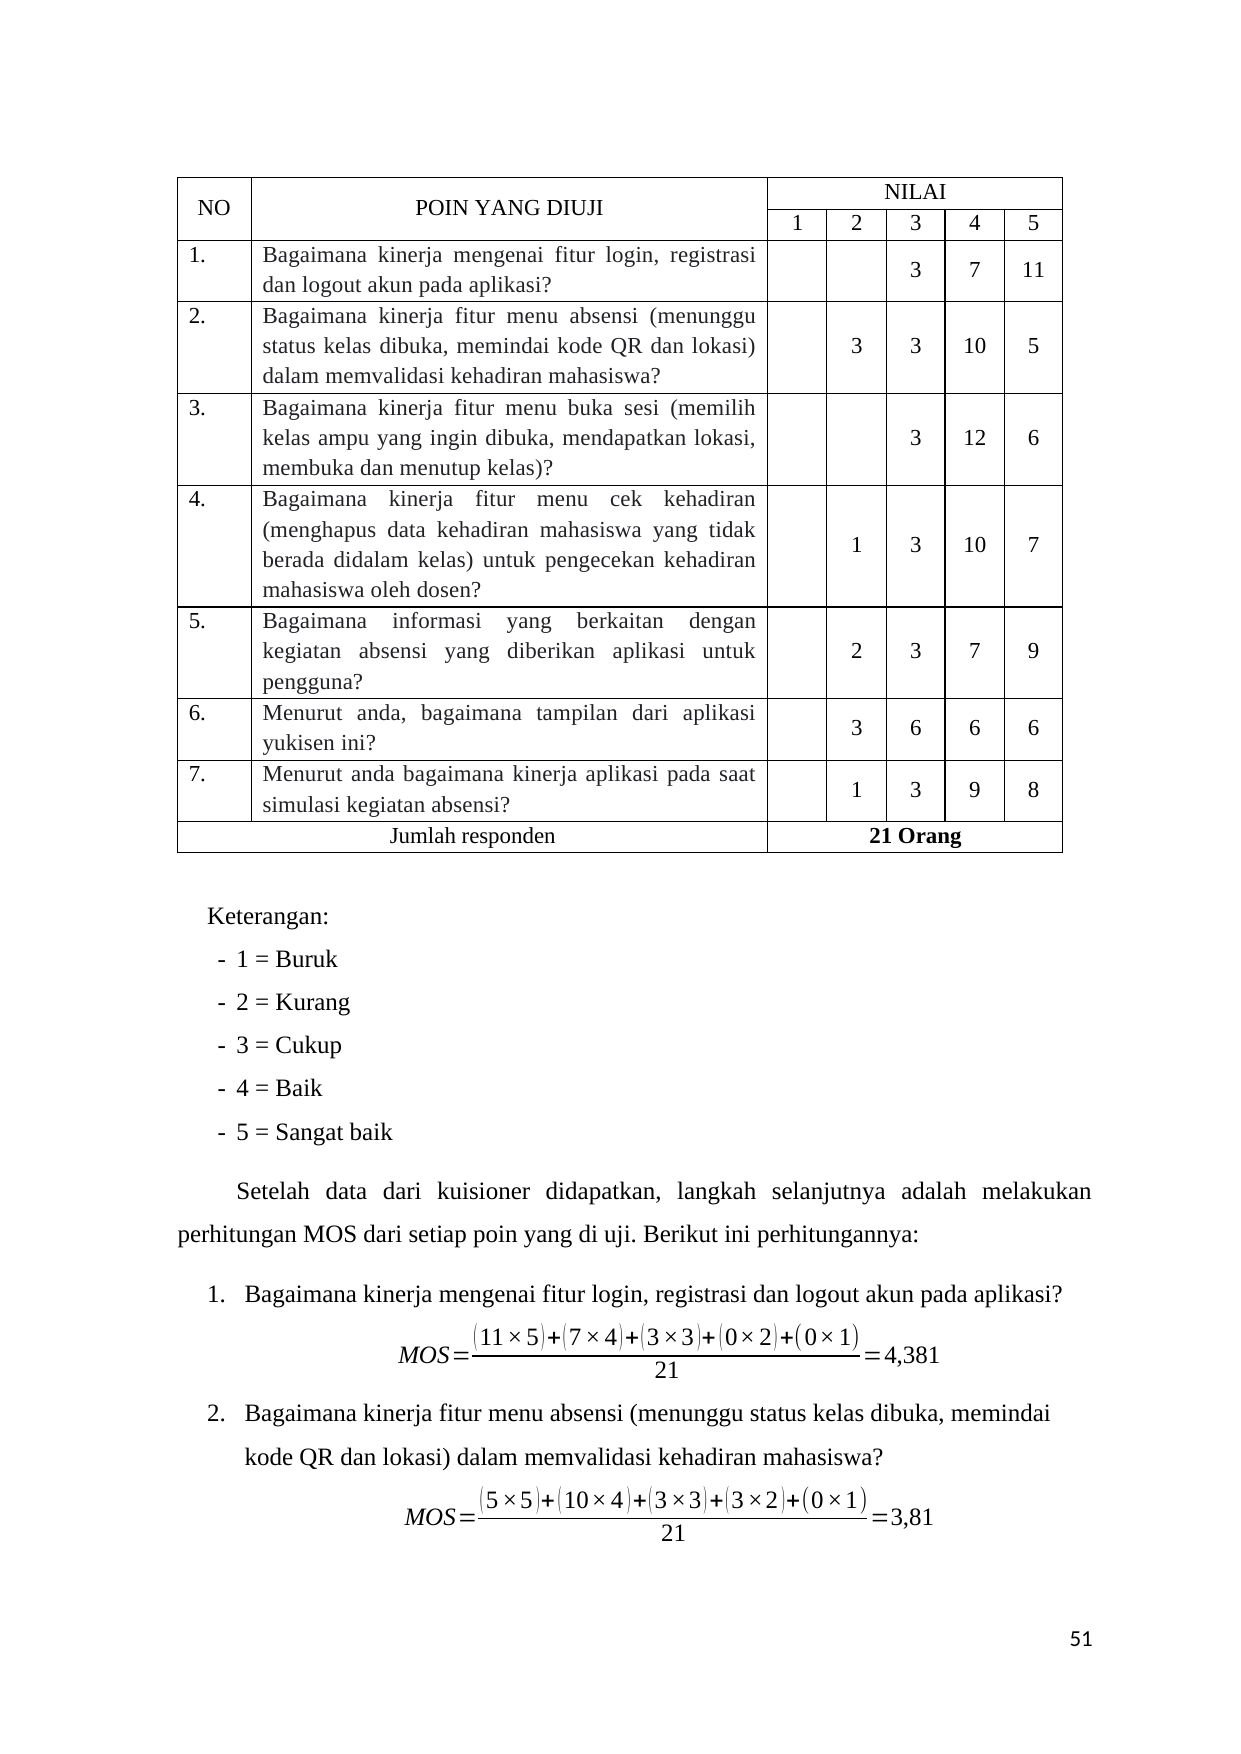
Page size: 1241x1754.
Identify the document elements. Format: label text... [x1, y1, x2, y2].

table_cell [768, 394, 826, 484]
table_cell 5 [1005, 210, 1062, 240]
table_cell 3 [887, 241, 944, 301]
table_cell [827, 241, 886, 301]
table_cell 3 [887, 302, 944, 393]
list 3 = Cukup [217, 1030, 1092, 1059]
list Bagaimana kinerja mengenai fitur login, registrasi dan logout akun pada aplikasi? [207, 1279, 1092, 1308]
table_header NILAI [768, 178, 1062, 208]
table_cell 9 [1005, 608, 1062, 698]
table_cell 3. [178, 394, 251, 484]
table_cell Bagaimana kinerja mengenai fitur login, registrasi dan logout akun pada aplikasi? [252, 241, 767, 301]
table_cell [768, 761, 826, 821]
table_cell 10 [946, 486, 1004, 606]
table_cell 1 [827, 761, 886, 821]
table_cell 21 Orang [768, 822, 1062, 852]
table_cell 4 [946, 210, 1004, 240]
table_cell [768, 486, 826, 606]
table_cell 11 [1005, 241, 1062, 301]
table_cell 4. [178, 486, 251, 606]
table_cell 8 [1005, 761, 1062, 821]
list 4 = Baik [217, 1073, 1092, 1102]
table_cell 6 [946, 699, 1004, 759]
table_cell 7 [946, 608, 1004, 698]
table_cell 10 [946, 302, 1004, 393]
list 1 = Buruk [217, 944, 1092, 973]
table_cell 9 [946, 761, 1004, 821]
table_cell 7 [946, 241, 1004, 301]
table_cell 3 [887, 210, 944, 240]
text Setelah data dari kuisioner didapatkan, langkah selanjutnya adalah melakukan perhitungan MOS dari setiap poin yang di uji. Berikut ini perhitungannya: [177, 1176, 1092, 1248]
table_cell 6 [1005, 394, 1062, 484]
table_cell [768, 241, 826, 301]
table_cell 7. [178, 761, 251, 821]
table_cell Bagaimana kinerja fitur menu cek kehadiran (menghapus data kehadiran mahasiswa yang tidak berada didalam kelas) untuk pengecekan kehadiran mahasiswa oleh dosen? [252, 486, 767, 606]
table_cell 6 [887, 699, 944, 759]
table_cell 1 [827, 486, 886, 606]
table_cell Menurut anda bagaimana kinerja aplikasi pada saat simulasi kegiatan absensi? [252, 761, 767, 821]
table_cell 3 [887, 394, 944, 484]
table_cell 3 [827, 302, 886, 393]
table_cell 2 [827, 608, 886, 698]
table_cell 5. [178, 608, 251, 698]
table_cell Bagaimana informasi yang berkaitan dengan kegiatan absensi yang diberikan aplikasi untuk pengguna? [252, 608, 767, 698]
table_cell 2. [178, 302, 251, 393]
table_cell Bagaimana kinerja fitur menu absensi (menunggu status kelas dibuka, memindai kode QR dan lokasi) dalam memvalidasi kehadiran mahasiswa? [252, 302, 767, 393]
table_cell Menurut anda, bagaimana tampilan dari aplikasi yukisen ini? [252, 699, 767, 759]
table_cell 5 [1005, 302, 1062, 393]
table_cell 1. [178, 241, 251, 301]
list 5 = Sangat baik [217, 1117, 1092, 1145]
table_cell 3 [887, 761, 944, 821]
list Bagaimana kinerja fitur menu absensi (menunggu status kelas dibuka, memindai kode QR dan lokasi) dalam memvalidasi kehadiran mahasiswa? [207, 1398, 1092, 1470]
table_cell 7 [1005, 486, 1062, 606]
table_cell [768, 699, 826, 759]
table_cell 3 [887, 608, 944, 698]
table_cell 1 [768, 210, 826, 240]
table_cell [768, 302, 826, 393]
table_cell Jumlah responden [178, 822, 767, 852]
table_cell [768, 608, 826, 698]
table_cell 6. [178, 699, 251, 759]
table_header NO [178, 178, 251, 240]
table_cell [827, 394, 886, 484]
table_header POIN YANG DIUJI [252, 178, 767, 240]
table_cell 3 [887, 486, 944, 606]
table_cell 12 [946, 394, 1004, 484]
text Keterangan: [207, 901, 1092, 930]
table_cell 3 [827, 699, 886, 759]
table_cell Bagaimana kinerja fitur menu buka sesi (memilih kelas ampu yang ingin dibuka, mendapatkan lokasi, membuka dan menutup kelas)? [252, 394, 767, 484]
table_cell 2 [827, 210, 886, 240]
list 2 = Kurang [217, 987, 1092, 1016]
table_cell 6 [1005, 699, 1062, 759]
